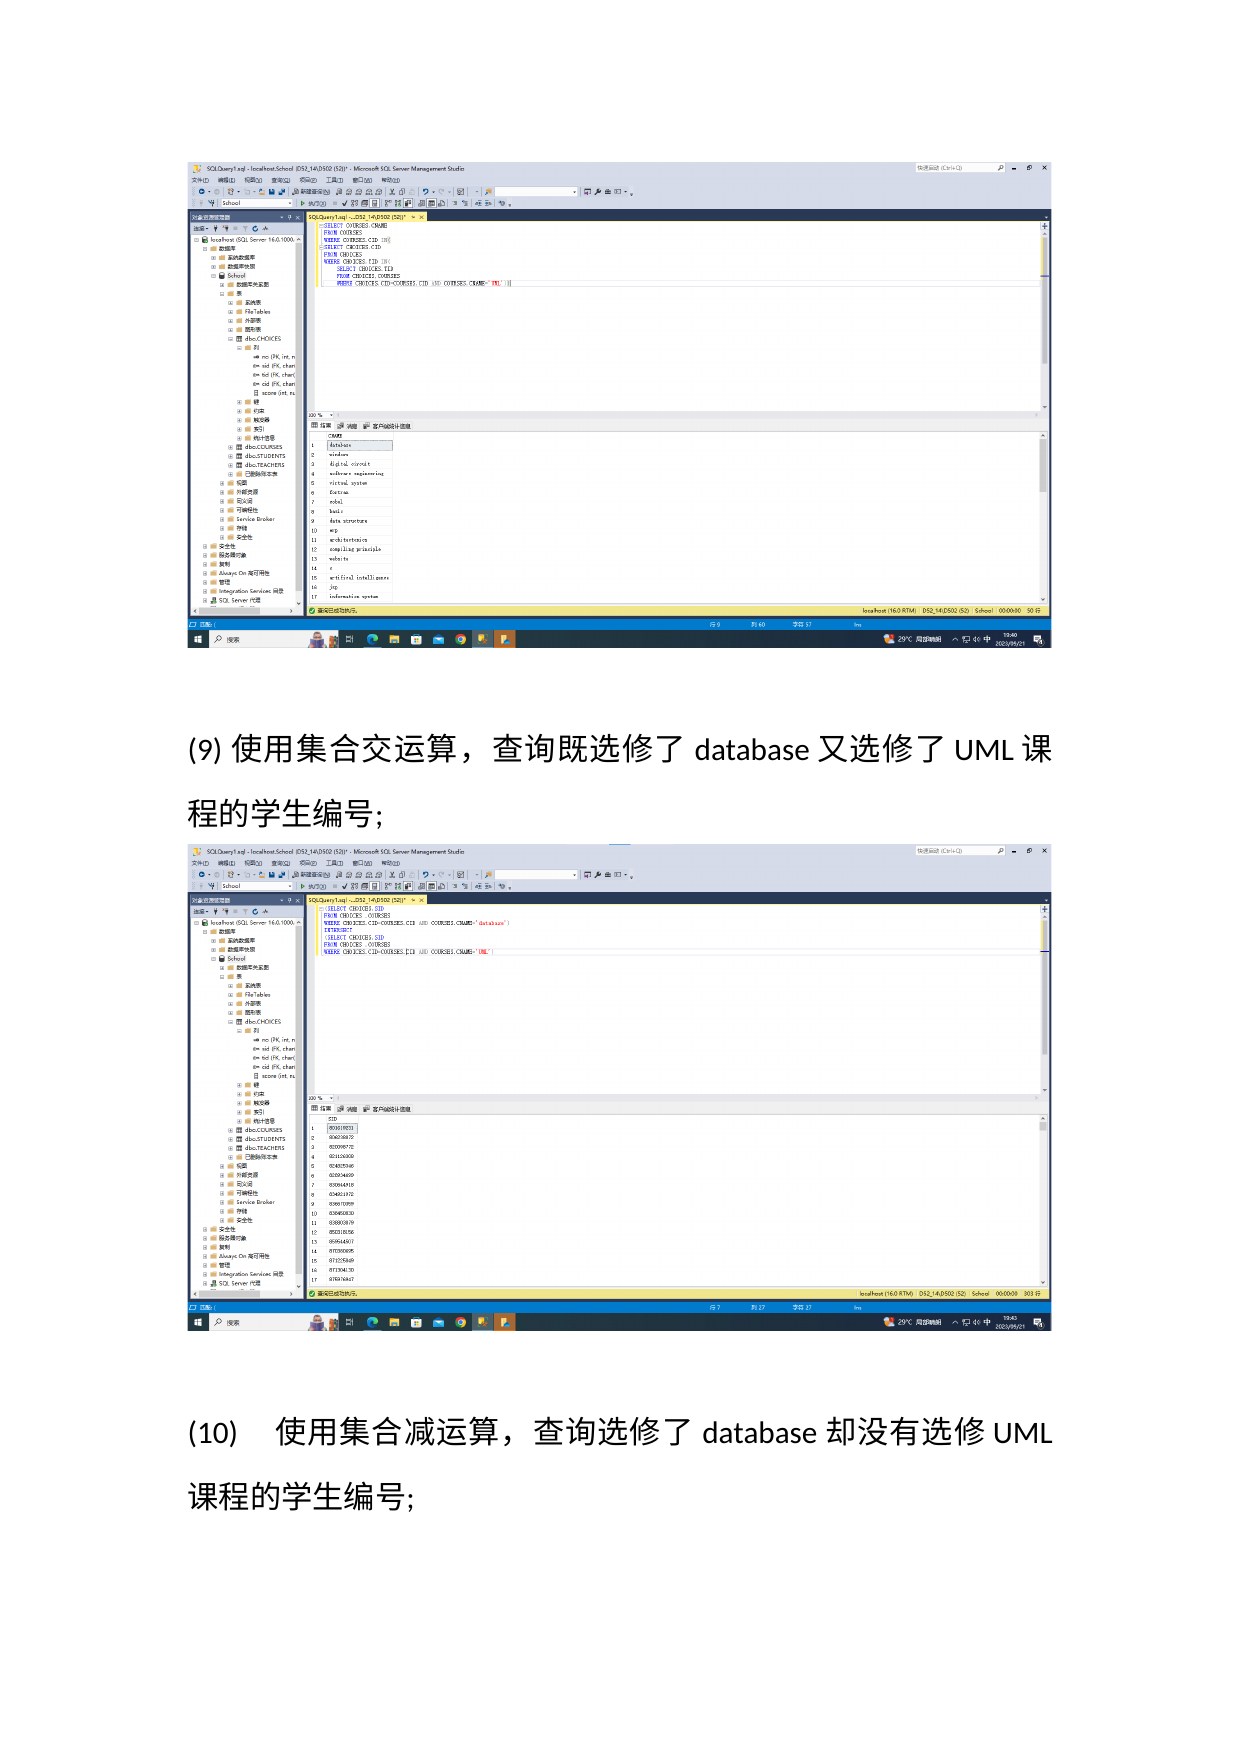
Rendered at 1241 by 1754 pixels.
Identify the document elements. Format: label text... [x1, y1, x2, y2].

picture [187, 162, 1052, 648]
list 使用集合减运算，查询选修了database却没有选修UML课程的学生编号; [187, 1397, 1053, 1527]
list 使用集合交运算，查询既选修了database又选修了UML课程的学生编号; [187, 714, 1053, 844]
picture [187, 844, 1052, 1331]
